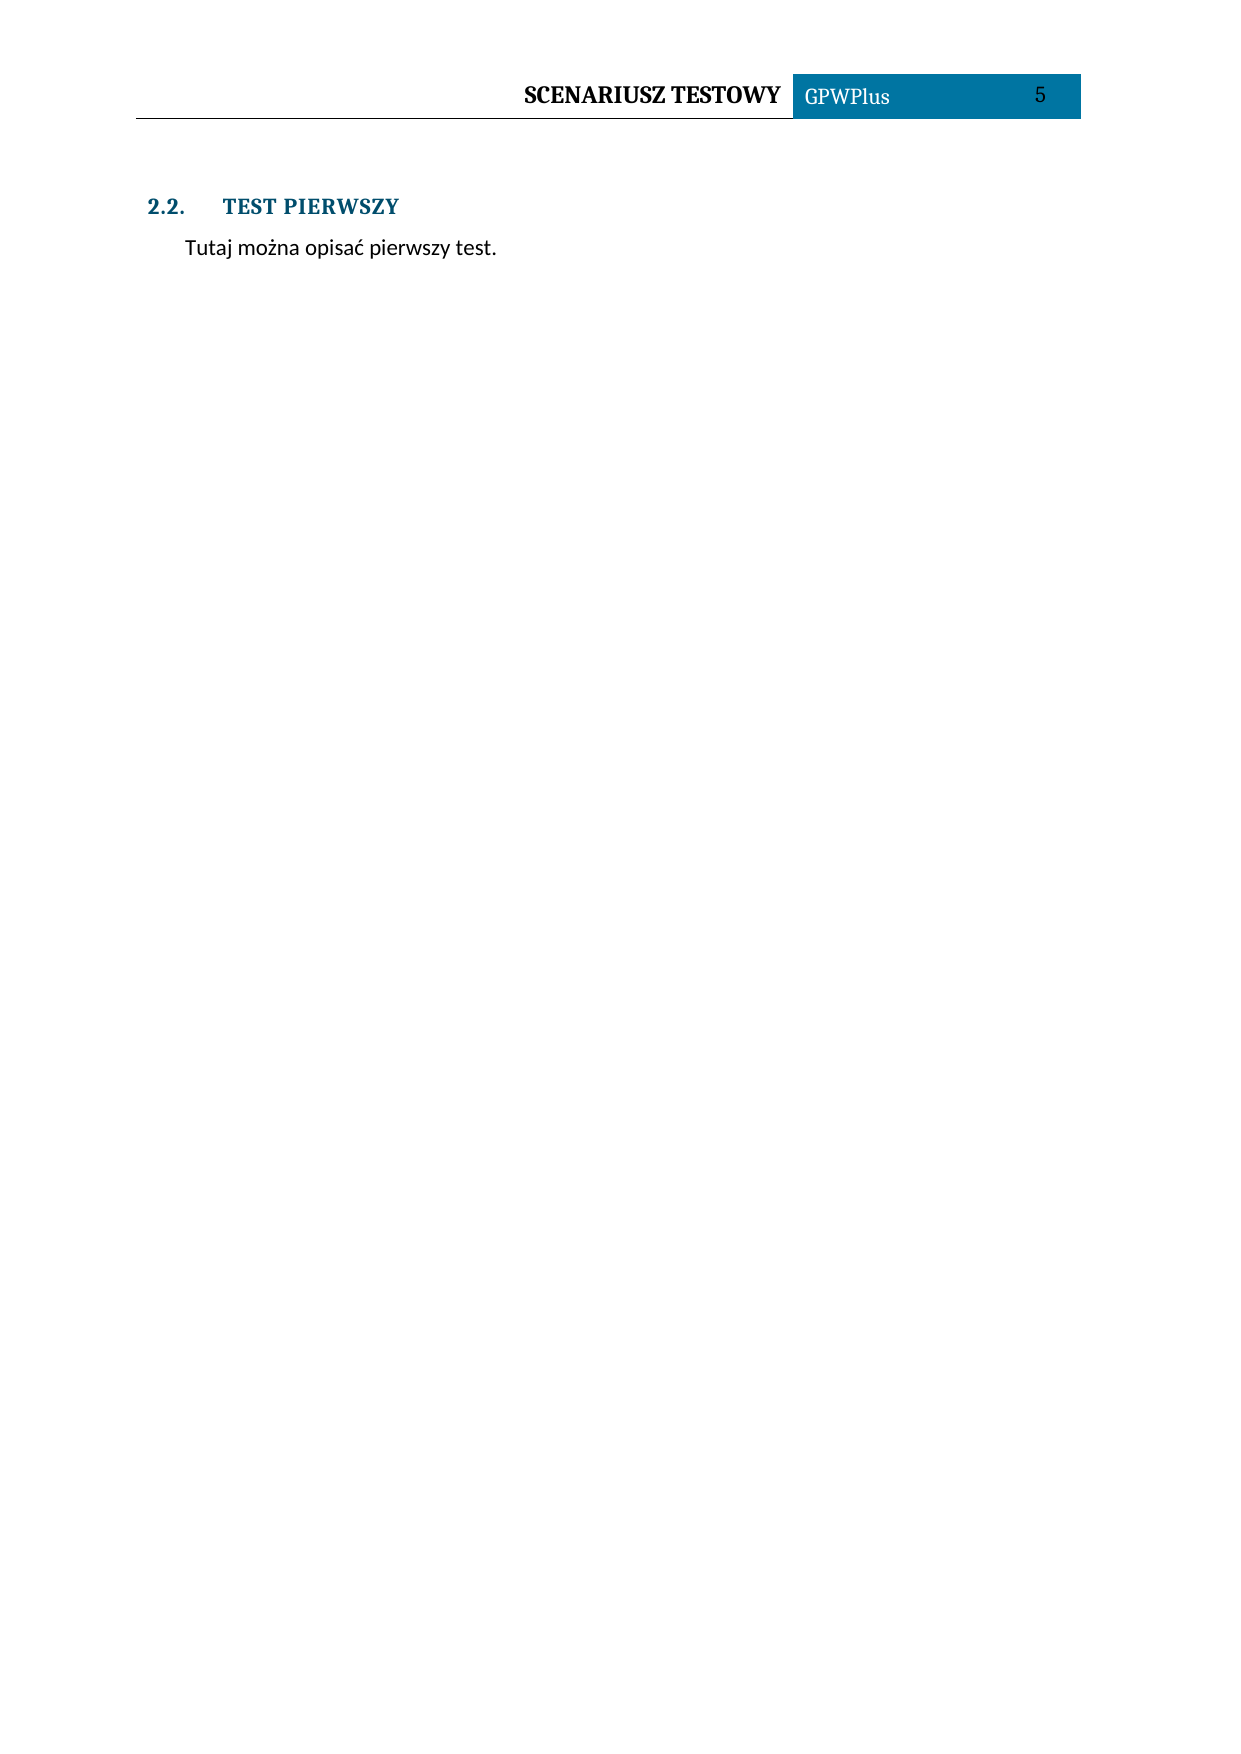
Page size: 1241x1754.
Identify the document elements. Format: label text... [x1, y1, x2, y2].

text test pierwszy [148, 193, 1092, 220]
text Tutaj można opisać pierwszy test. [148, 233, 1092, 262]
